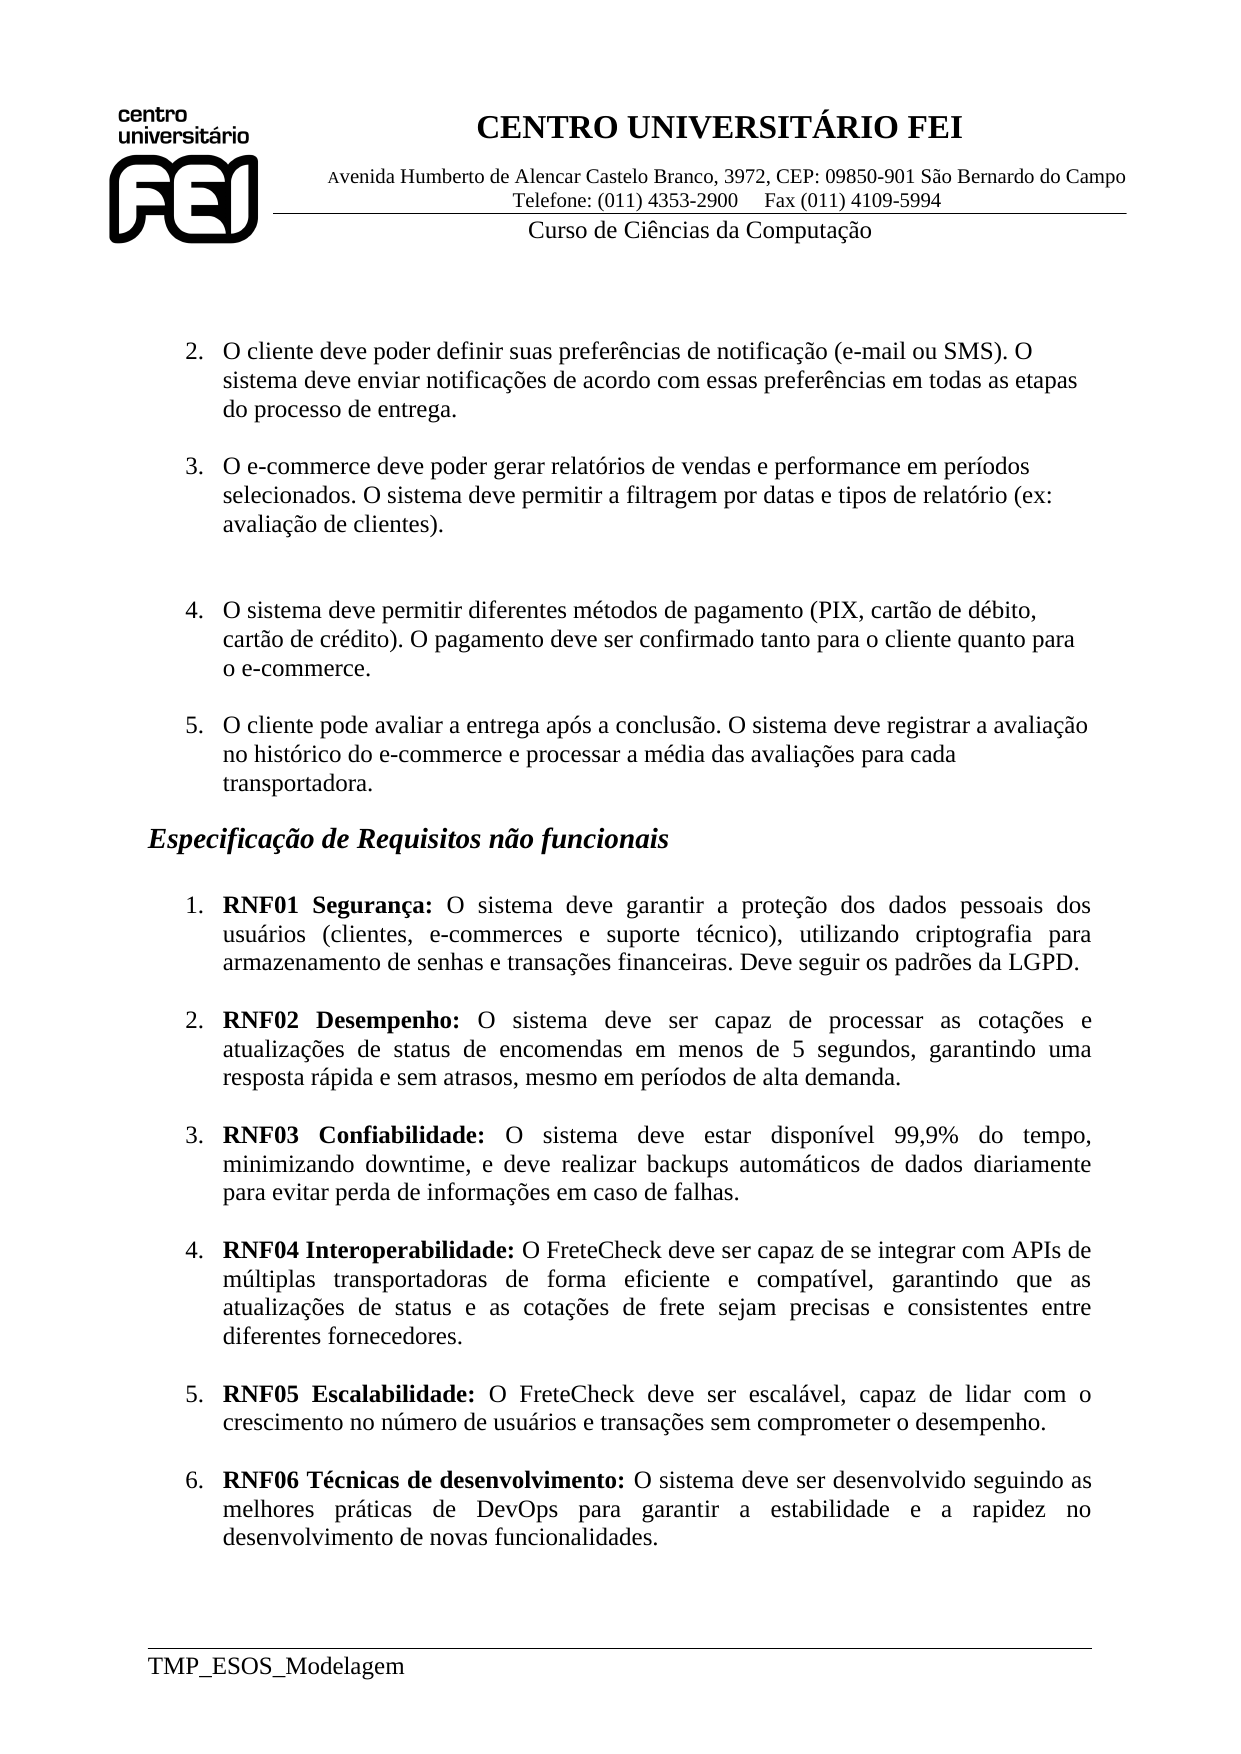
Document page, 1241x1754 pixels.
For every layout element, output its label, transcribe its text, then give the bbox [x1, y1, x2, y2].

list O cliente pode avaliar a entrega após a conclusão. O sistema deve registrar a avaliação no histórico do e-commerce e processar a média das avaliações para cada transportadora. [185, 710, 1092, 796]
list O e-commerce deve poder gerar relatórios de vendas e performance em períodos selecionados. O sistema deve permitir a filtragem por datas e tipos de relatório (ex: avaliação de clientes). [185, 451, 1092, 538]
list RNF02 Desempenho: O sistema deve ser capaz de processar as cotações e atualizações de status de encomendas em menos de 5 segundos, garantindo uma resposta rápida e sem atrasos, mesmo em períodos de alta demanda. [185, 1005, 1092, 1091]
text Especificação de Requisitos não funcionais [148, 821, 1092, 855]
list RNF06 Técnicas de desenvolvimento: O sistema deve ser desenvolvido seguindo as melhores práticas de DevOps para garantir a estabilidade e a rapidez no desenvolvimento de novas funcionalidades. [185, 1465, 1092, 1551]
picture [104, 106, 262, 246]
list RNF04 Interoperabilidade: O FreteCheck deve ser capaz de se integrar com APIs de múltiplas transportadoras de forma eficiente e compatível, garantindo que as atualizações de status e as cotações de frete sejam precisas e consistentes entre diferentes fornecedores. [185, 1235, 1092, 1350]
list O sistema deve permitir diferentes métodos de pagamento (PIX, cartão de débito, cartão de crédito). O pagamento deve ser confirmado tanto para o cliente quanto para o e-commerce. [185, 595, 1092, 681]
list RNF05 Escalabilidade: O FreteCheck deve ser escalável, capaz de lidar com o crescimento no número de usuários e transações sem comprometer o desempenho. [185, 1379, 1092, 1436]
list RNF03 Confiabilidade: O sistema deve estar disponível 99,9% do tempo, minimizando downtime, e deve realizar backups automáticos de dados diariamente para evitar perda de informações em caso de falhas. [185, 1120, 1092, 1206]
list RNF01 Segurança: O sistema deve garantir a proteção dos dados pessoais dos usuários (clientes, e-commerces e suporte técnico), utilizando criptografia para armazenamento de senhas e transações financeiras. Deve seguir os padrões da LGPD. [185, 890, 1092, 976]
list O cliente deve poder definir suas preferências de notificação (e-mail ou SMS). O sistema deve enviar notificações de acordo com essas preferências em todas as etapas do processo de entrega. [185, 336, 1092, 423]
